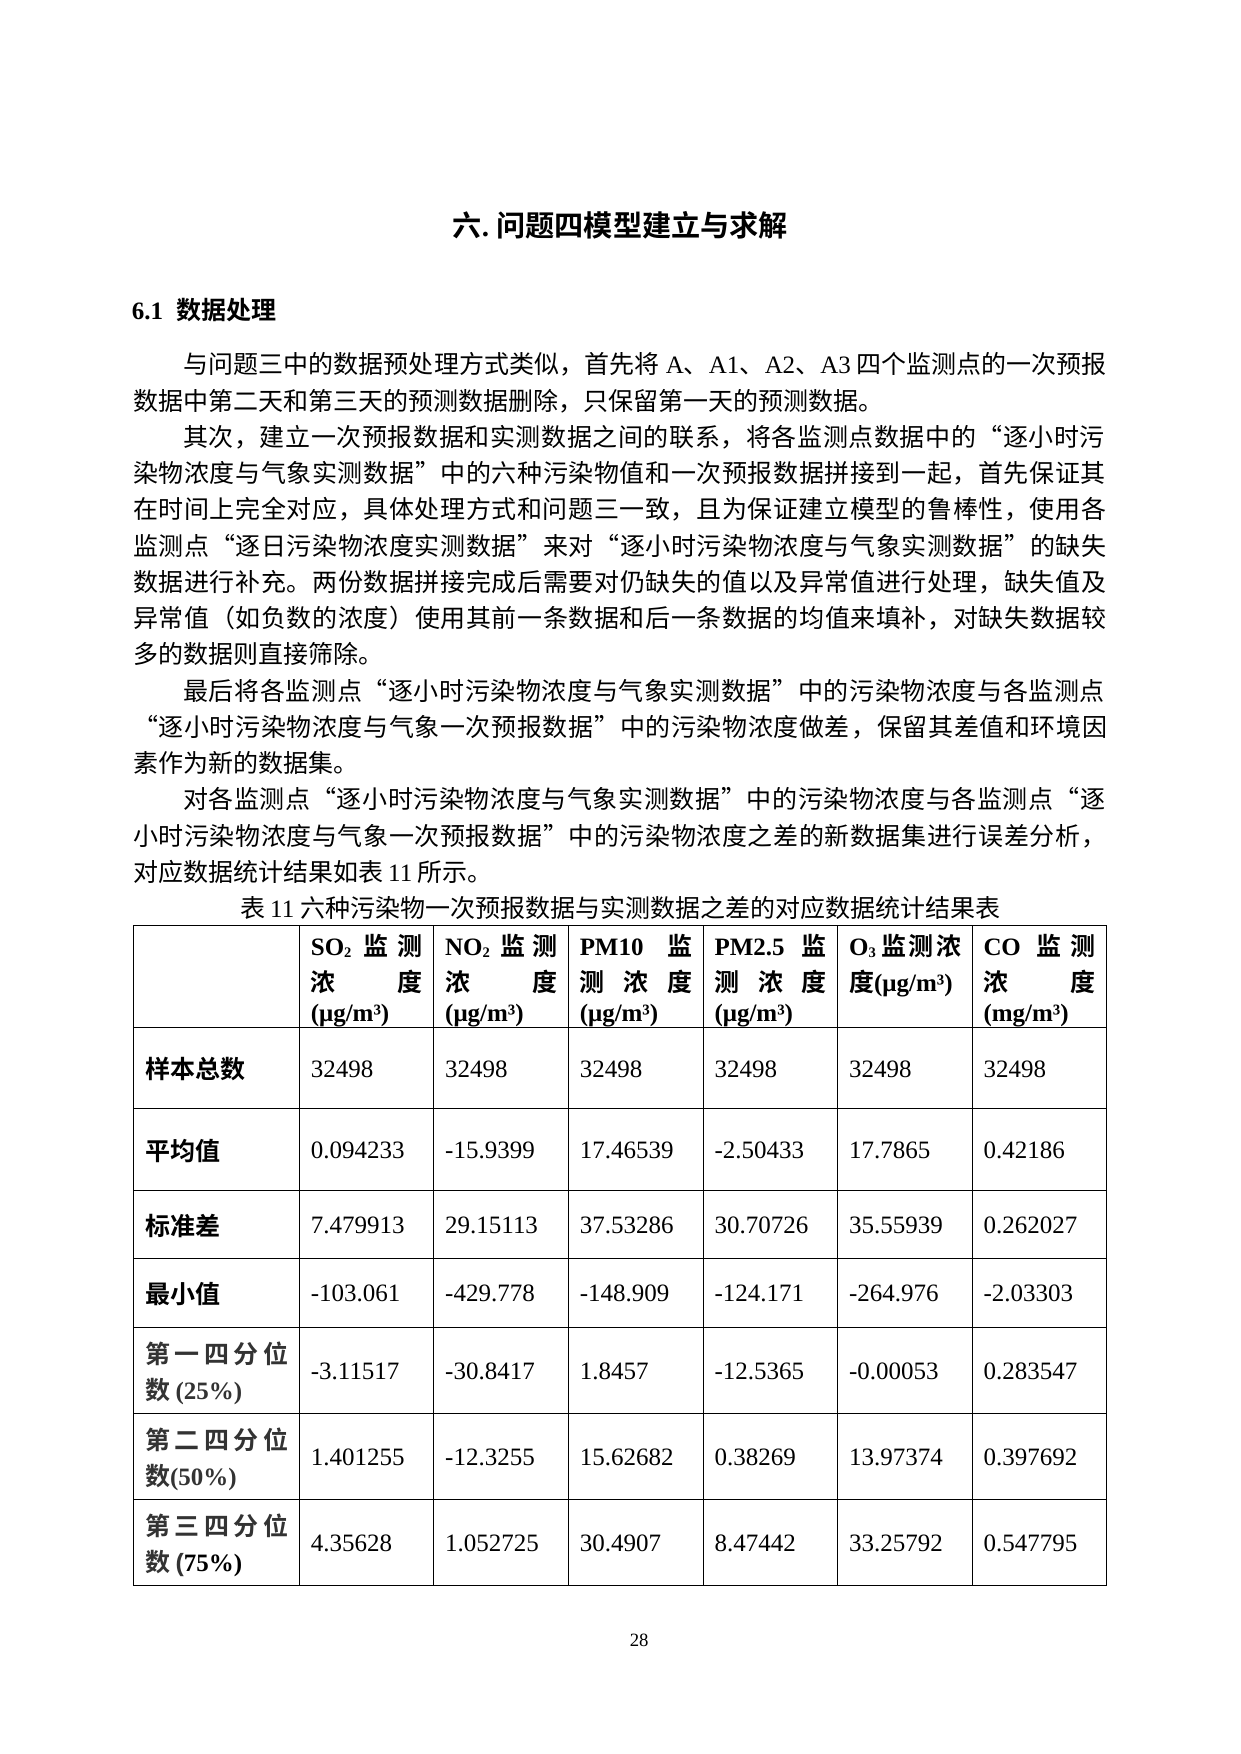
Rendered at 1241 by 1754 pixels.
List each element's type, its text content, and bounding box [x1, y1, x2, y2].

table_header [134, 926, 299, 1027]
table_cell 32498 [300, 1028, 433, 1108]
table_header SO2监测浓度(μg/m³) [300, 926, 433, 1027]
table_cell 1.8457 [569, 1328, 703, 1413]
table_cell 0.42186 [973, 1109, 1106, 1189]
table_cell 0.094233 [300, 1109, 433, 1189]
text 对各监测点“逐小时污染物浓度与气象实测数据”中的污染物浓度与各监测点“逐小时污染物浓度与气象一次预报数据”中的污染物浓度之差的新数据集进行误差分析，对应数据统计结果如表11所示。 [133, 780, 1107, 889]
table_cell 标准差 [134, 1191, 299, 1258]
table_cell 30.4907 [569, 1500, 703, 1585]
table_header CO监测浓度(mg/m³) [973, 926, 1106, 1027]
subtitle 问题四模型建立与求解 [133, 202, 1107, 244]
table_cell 4.35628 [300, 1500, 433, 1585]
table_cell -2.50433 [704, 1109, 837, 1189]
table_cell 0.547795 [973, 1500, 1106, 1585]
table_cell -264.976 [838, 1259, 972, 1327]
table_cell -124.171 [704, 1259, 837, 1327]
text 表11 六种污染物一次预报数据与实测数据之差的对应数据统计结果表 [133, 889, 1107, 925]
table_cell 32498 [434, 1028, 568, 1108]
table_cell -3.11517 [300, 1328, 433, 1413]
table_cell 第一四分位数 (25%) [134, 1328, 299, 1413]
subtitle 数据处理 [163, 291, 1107, 327]
table_cell 7.479913 [300, 1191, 433, 1258]
table_cell -12.5365 [704, 1328, 837, 1413]
table_cell 30.70726 [704, 1191, 837, 1258]
table_cell -12.3255 [434, 1414, 568, 1499]
table_cell 0.262027 [973, 1191, 1106, 1258]
table_header NO2监测浓度(μg/m³) [434, 926, 568, 1027]
table_cell 样本总数 [134, 1028, 299, 1108]
table_cell 32498 [973, 1028, 1106, 1108]
table_cell 1.401255 [300, 1414, 433, 1499]
table_cell 第三四分位数 (75%) [134, 1500, 299, 1585]
table_header PM10监测浓度(μg/m³) [569, 926, 703, 1027]
table_cell 15.62682 [569, 1414, 703, 1499]
table_cell 平均值 [134, 1109, 299, 1189]
table_cell 0.38269 [704, 1414, 837, 1499]
table_cell 33.25792 [838, 1500, 972, 1585]
table_cell 32498 [838, 1028, 972, 1108]
table_cell 第二四分位数(50%) [134, 1414, 299, 1499]
table_cell 35.55939 [838, 1191, 972, 1258]
table_cell 0.397692 [973, 1414, 1106, 1499]
table_cell 最小值 [134, 1259, 299, 1327]
table_cell -2.03303 [973, 1259, 1106, 1327]
text 最后将各监测点“逐小时污染物浓度与气象实测数据”中的污染物浓度与各监测点“逐小时污染物浓度与气象一次预报数据”中的污染物浓度做差，保留其差值和环境因素作为新的数据集。 [133, 671, 1107, 780]
table_cell 1.052725 [434, 1500, 568, 1585]
table_cell 37.53286 [569, 1191, 703, 1258]
table_cell -15.9399 [434, 1109, 568, 1189]
table_header PM2.5监测浓度(μg/m³) [704, 926, 837, 1027]
table_cell -30.8417 [434, 1328, 568, 1413]
table_cell 8.47442 [704, 1500, 837, 1585]
text 其次，建立一次预报数据和实测数据之间的联系，将各监测点数据中的“逐小时污染物浓度与气象实测数据”中的六种污染物值和一次预报数据拼接到一起，首先保证其在时间上完全对应，具体处理方式和问题三一致，且为保证建立模型的鲁棒性，使用各监测点“逐日污染物浓度实测数据”来对“逐小时污染物浓度与气象实测数据”的缺失数据进行补充。两份数据拼接完成后需要对仍缺失的值以及异常值进行处理，缺失值及异常值（如负数的浓度）使用其前一条数据和后一条数据的均值来填补，对缺失数据较多的数据则直接筛除。 [133, 417, 1107, 671]
table_header O3监测浓度(μg/m³) [838, 926, 972, 1027]
table_cell 17.46539 [569, 1109, 703, 1189]
table_cell 13.97374 [838, 1414, 972, 1499]
table_cell -148.909 [569, 1259, 703, 1327]
table_cell -103.061 [300, 1259, 433, 1327]
table_cell 32498 [704, 1028, 837, 1108]
table_cell 32498 [569, 1028, 703, 1108]
table_cell -0.00053 [838, 1328, 972, 1413]
table_cell -429.778 [434, 1259, 568, 1327]
text 与问题三中的数据预处理方式类似，首先将A、A1、A2、A3四个监测点的一次预报数据中第二天和第三天的预测数据删除，只保留第一天的预测数据。 [133, 345, 1107, 417]
table_cell 29.15113 [434, 1191, 568, 1258]
table_cell 0.283547 [973, 1328, 1106, 1413]
table_cell 17.7865 [838, 1109, 972, 1189]
